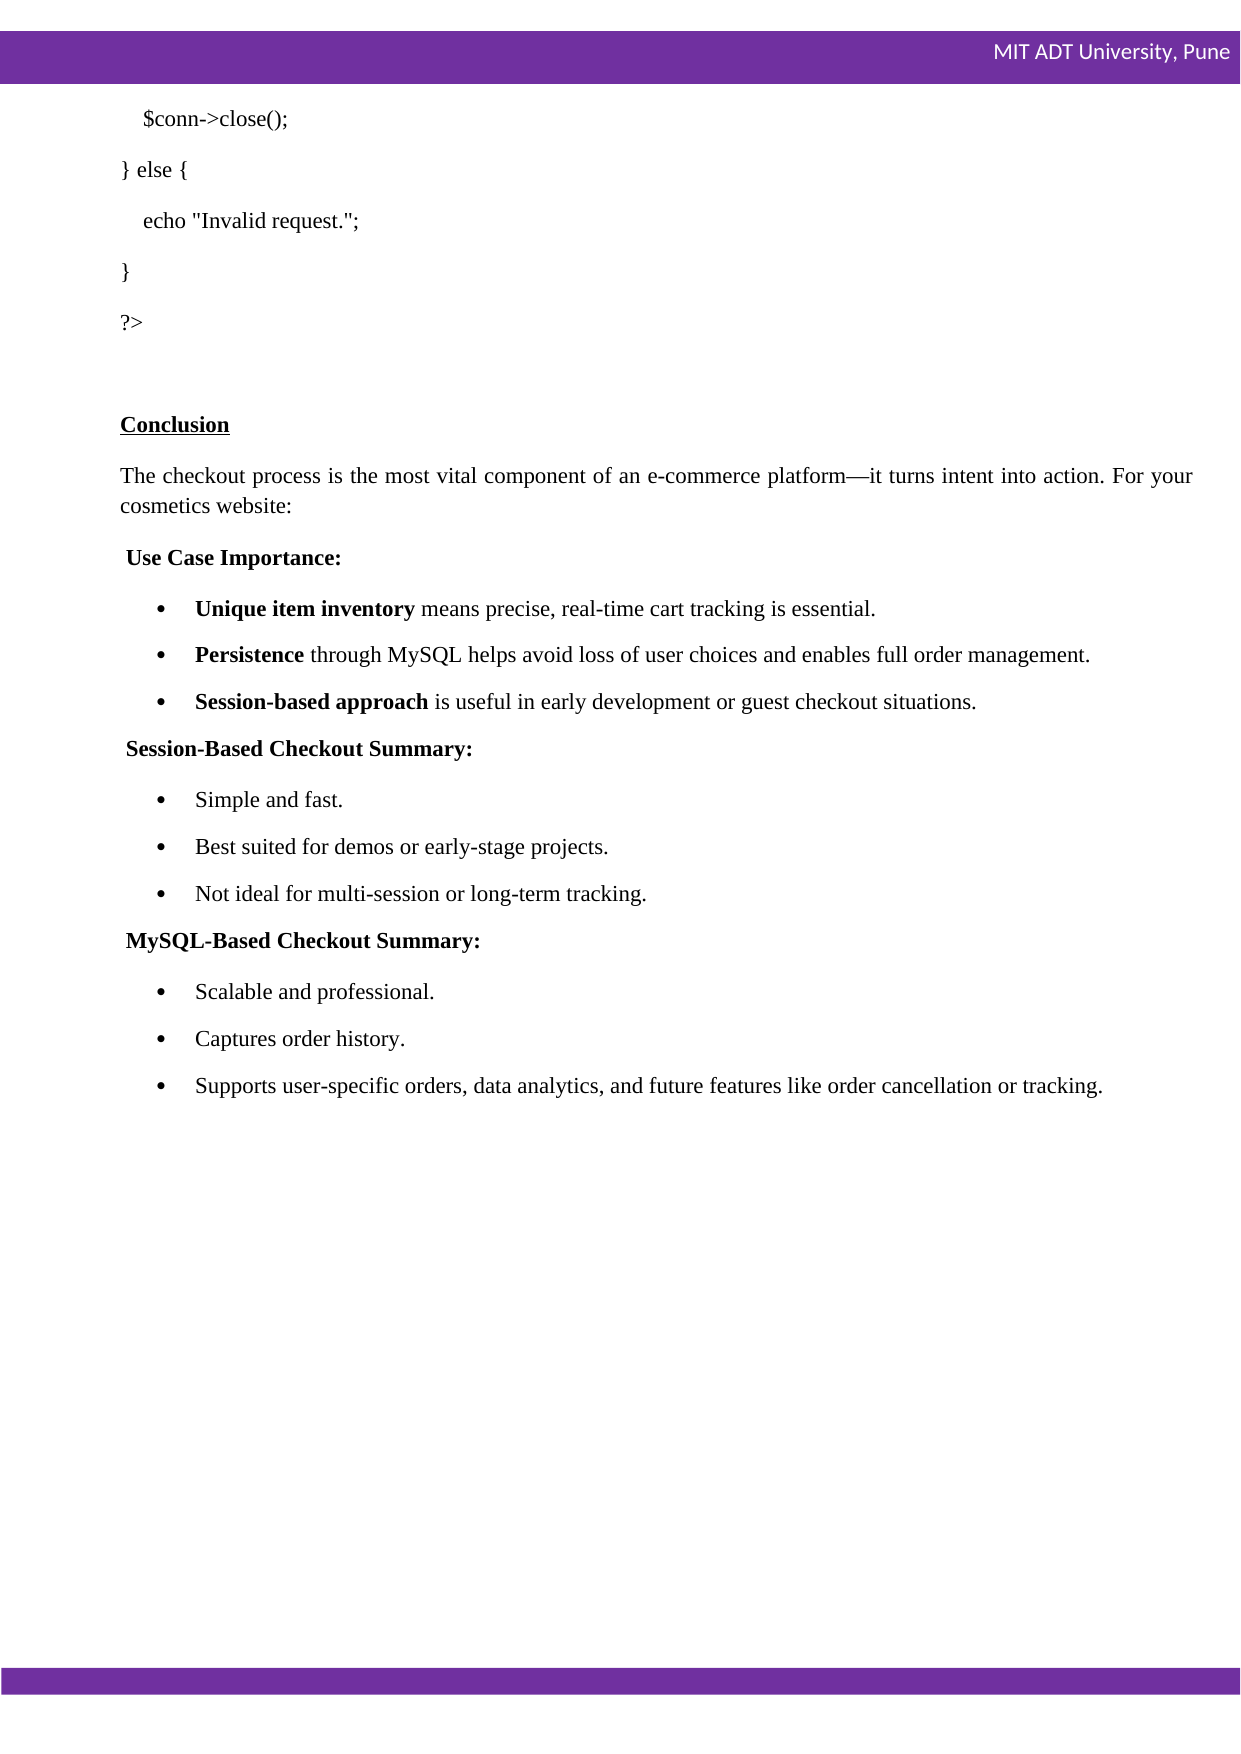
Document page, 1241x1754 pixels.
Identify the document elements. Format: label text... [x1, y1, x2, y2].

text MySQL-Based Checkout Summary: [120, 927, 1195, 953]
list Not ideal for multi-session or long-term tracking. [157, 880, 1195, 906]
text echo "Invalid request."; [120, 207, 1195, 233]
text } else { [120, 156, 1195, 182]
list Captures order history. [157, 1025, 1195, 1051]
list Session-based approach is useful in early development or guest checkout situations. [157, 688, 1195, 715]
text } [120, 258, 1195, 284]
list Best suited for demos or early-stage projects. [157, 833, 1195, 859]
list Persistence through MySQL helps avoid loss of user choices and enables full order management. [157, 641, 1195, 668]
text The checkout process is the most vital component of an e-commerce platform—it turns intent into action. For your cosmetics website: [120, 462, 1195, 519]
list Unique item inventory means precise, real-time cart tracking is essential. [157, 594, 1195, 621]
text $conn->close(); [120, 105, 1195, 131]
list Supports user-specific orders, data analytics, and future features like order cancellation or tracking. [157, 1072, 1195, 1098]
list Scalable and professional. [157, 978, 1195, 1004]
text Use Case Importance: [120, 543, 1195, 570]
text Session-Based Checkout Summary: [120, 735, 1195, 762]
text Conclusion [120, 411, 1195, 438]
list Simple and fast. [157, 786, 1195, 813]
text ?> [120, 309, 1195, 336]
